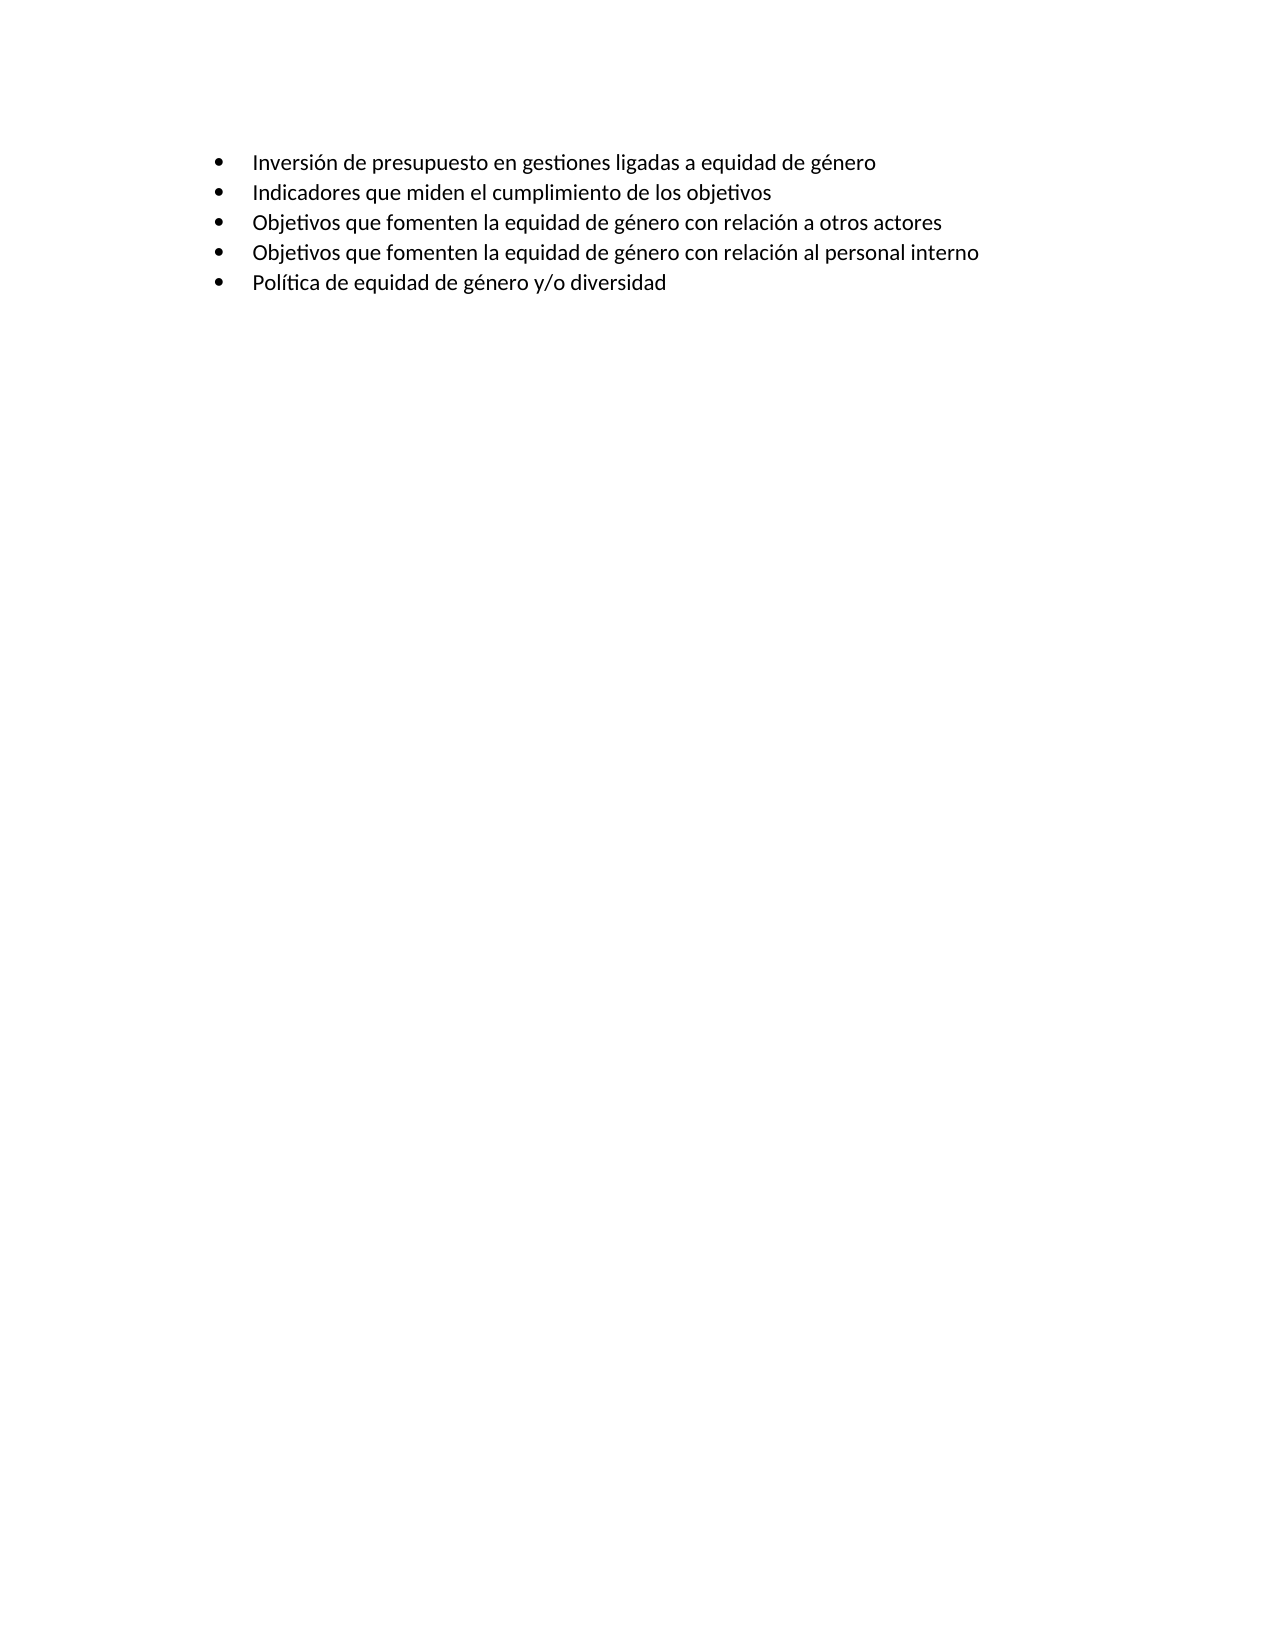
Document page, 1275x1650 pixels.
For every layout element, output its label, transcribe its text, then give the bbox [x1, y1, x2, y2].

list Política de equidad de género y/o diversidad [215, 268, 1098, 296]
list Inversión de presupuesto en gestiones ligadas a equidad de género [215, 148, 1098, 176]
list Objetivos que fomenten la equidad de género con relación a otros actores [215, 208, 1098, 236]
list Objetivos que fomenten la equidad de género con relación al personal interno [215, 238, 1098, 266]
list Indicadores que miden el cumplimiento de los objetivos [215, 178, 1098, 206]
